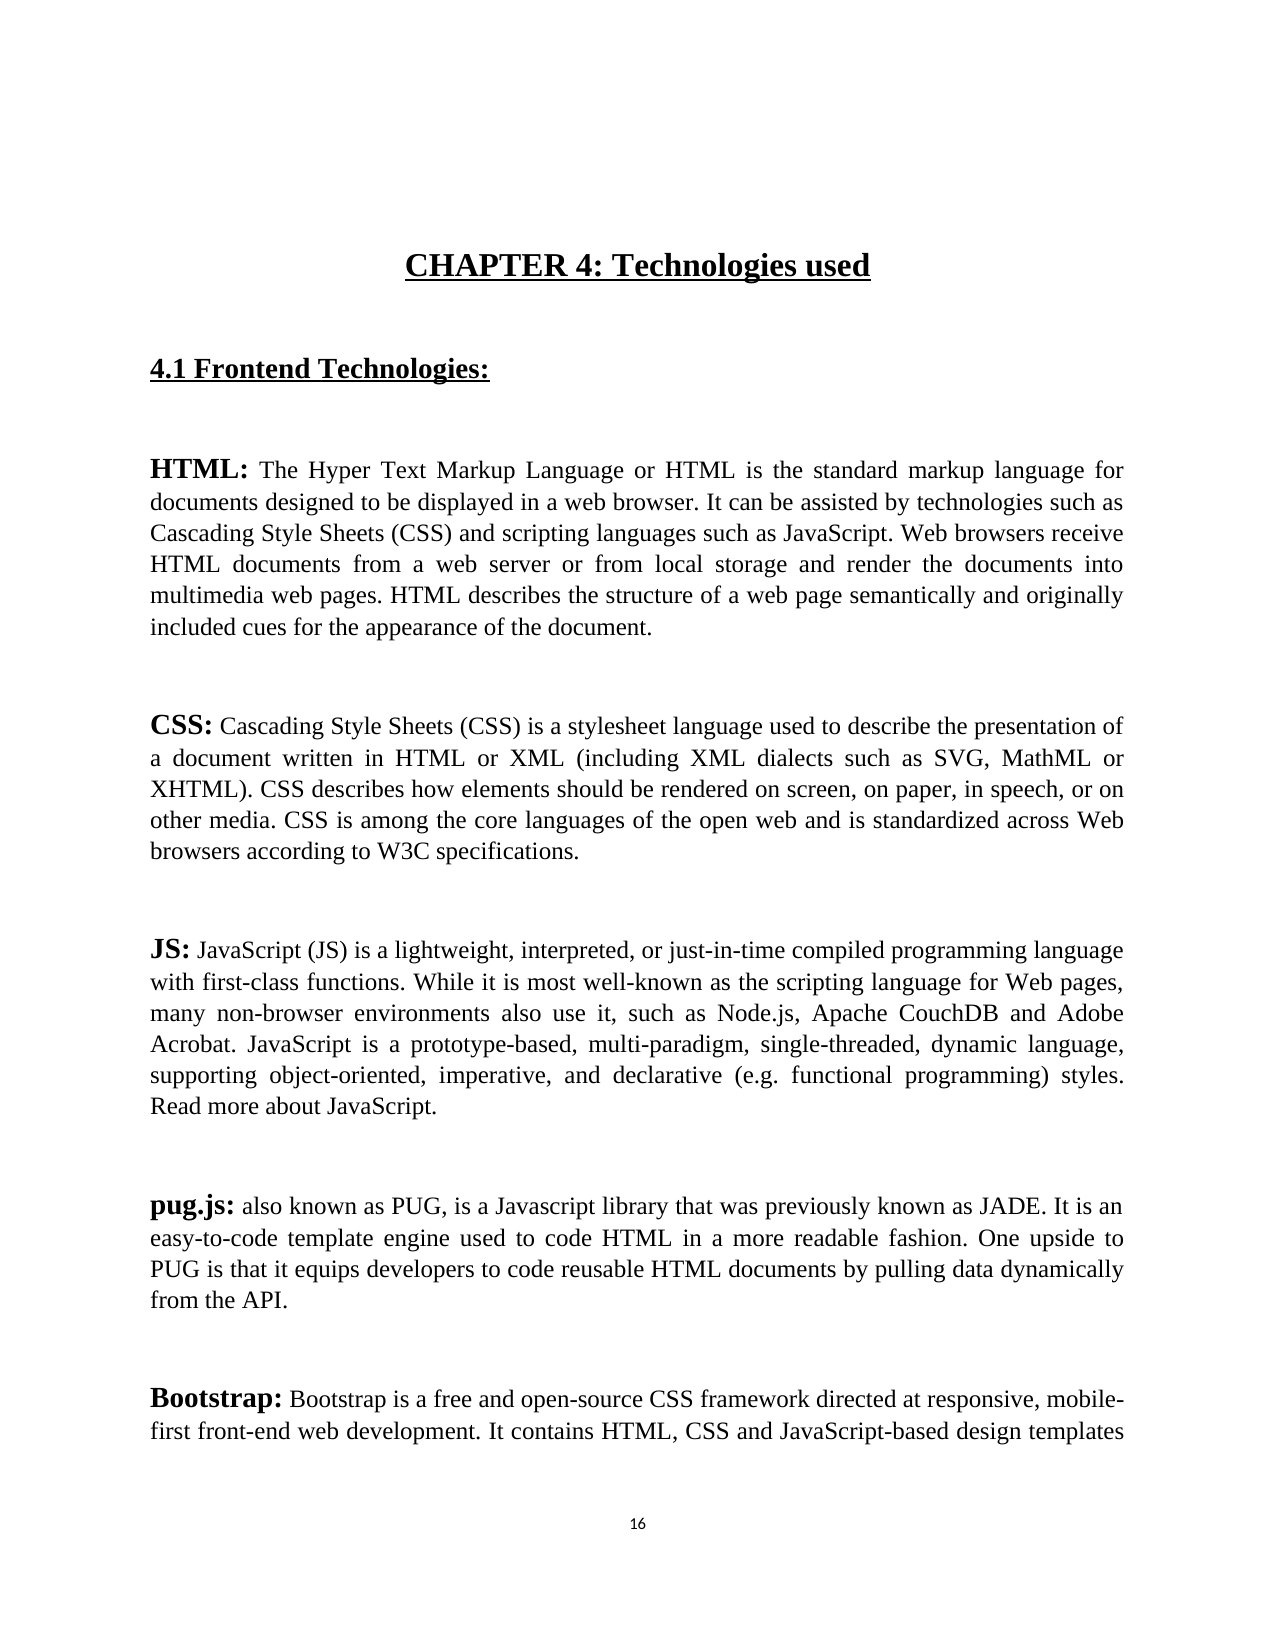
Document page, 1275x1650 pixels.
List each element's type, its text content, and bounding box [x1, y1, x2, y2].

text HTML: The Hyper Text Markup Language or HTML is the standard markup language for documents designed to be displayed in a web browser. It can be assisted by technologies such as Cascading Style Sheets (CSS) and scripting languages such as JavaScript. Web browsers receive HTML documents from a web server or from local storage and render the documents into multimedia web pages. HTML describes the structure of a web page semantically and originally included cues for the appearance of the document. [150, 452, 1125, 640]
text JS: JavaScript (JS) is a lightweight, interpreted, or just-in-time compiled programming language with first-class functions. While it is most well-known as the scripting language for Web pages, many non-browser environments also use it, such as Node.js, Apache CouchDB and Adobe Acrobat. JavaScript is a prototype-based, multi-paradigm, single-threaded, dynamic language, supporting object-oriented, imperative, and declarative (e.g. functional programming) styles. Read more about JavaScript. [150, 931, 1125, 1120]
text CHAPTER 4: Technologies used [150, 245, 1125, 284]
text pug.js: also known as PUG, is a Javascript library that was previously known as JADE. It is an easy-to-code template engine used to code HTML in a more readable fashion. One upside to PUG is that it equips developers to code reusable HTML documents by pulling data dynamically from the API. [150, 1187, 1125, 1313]
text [150, 1380, 1125, 1445]
text CSS: Cascading Style Sheets (CSS) is a stylesheet language used to describe the presentation of a document written in HTML or XML (including XML dialects such as SVG, MathML or XHTML). CSS describes how elements should be rendered on screen, on paper, in speech, or on other media. CSS is among the core languages of the open web and is standardized across Web browsers according to W3C specifications. [150, 707, 1125, 865]
text 4.1 Frontend Technologies: [150, 351, 1125, 385]
